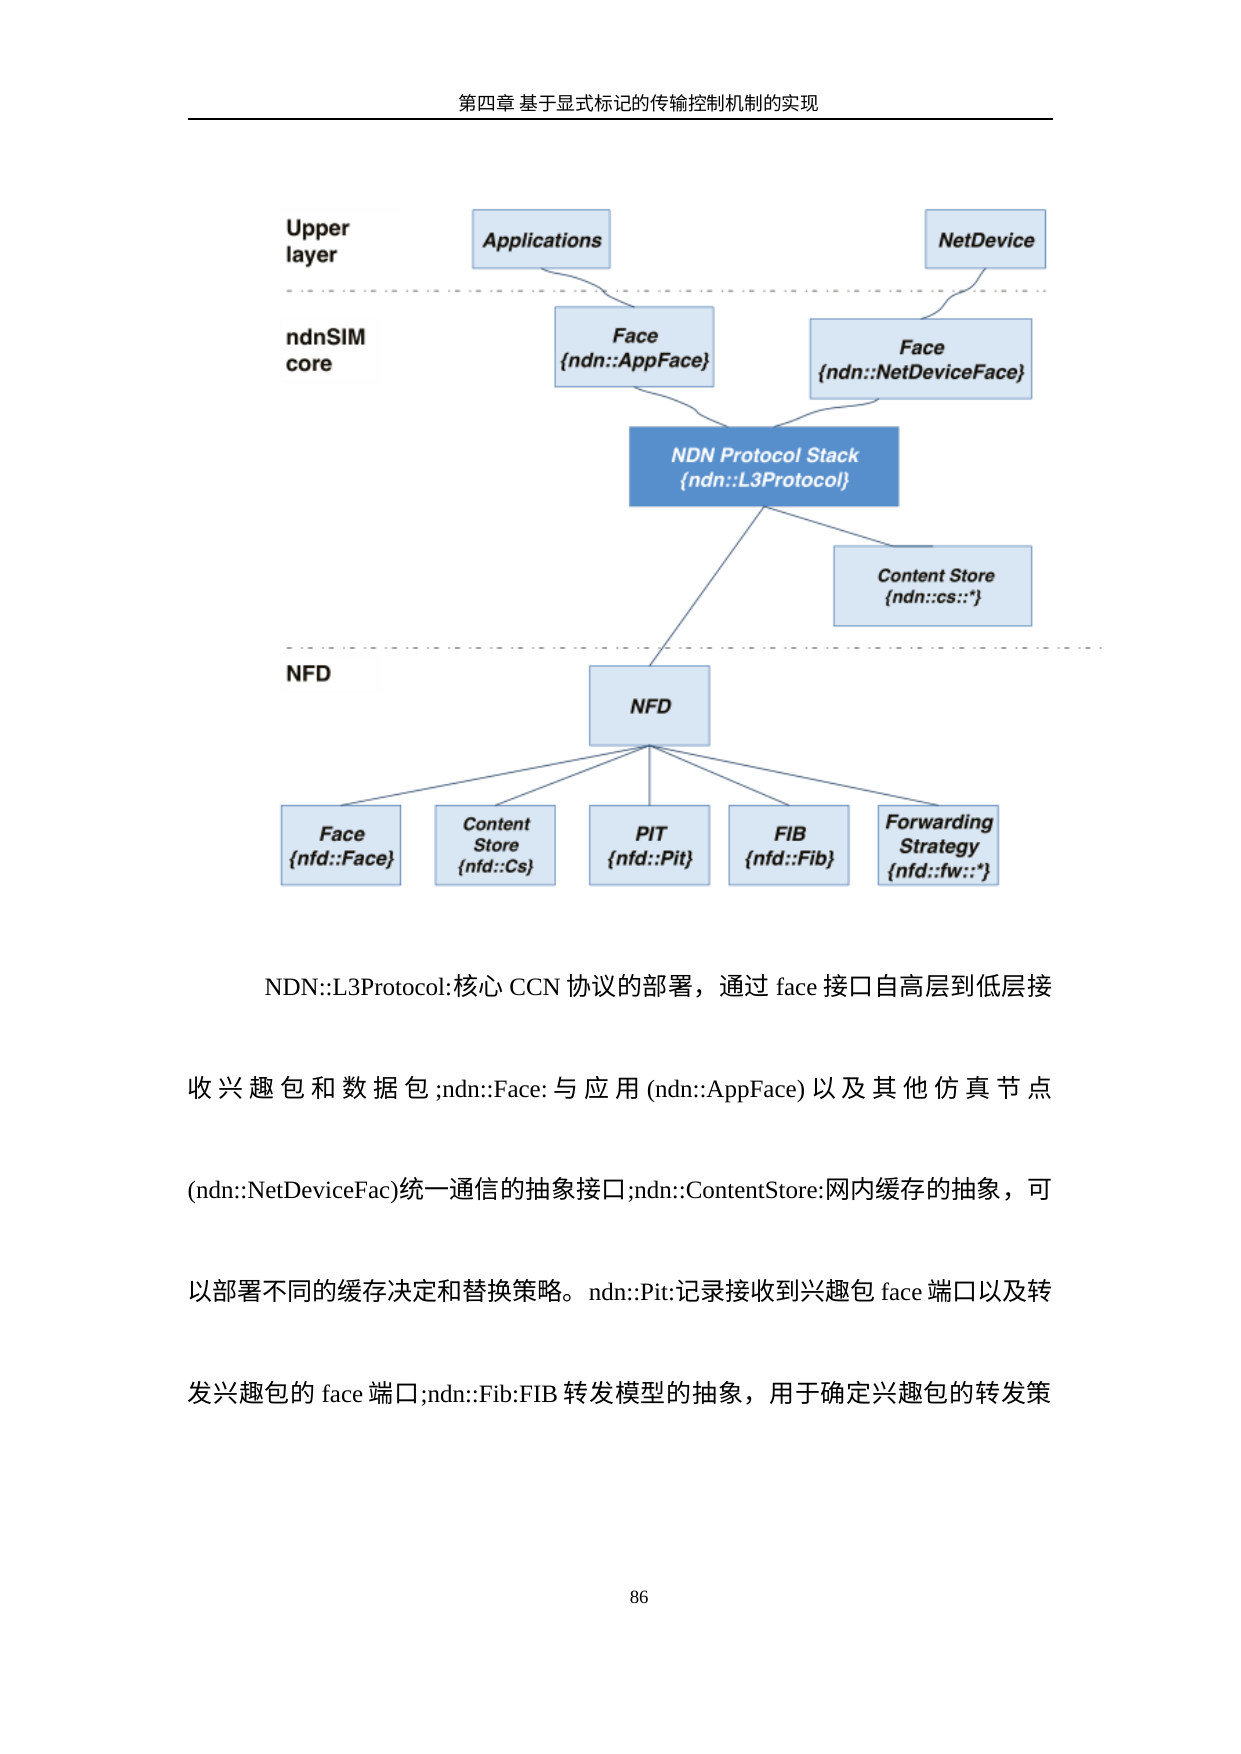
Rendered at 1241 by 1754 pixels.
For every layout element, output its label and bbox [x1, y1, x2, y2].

picture [237, 155, 1103, 906]
text [187, 950, 1053, 1426]
